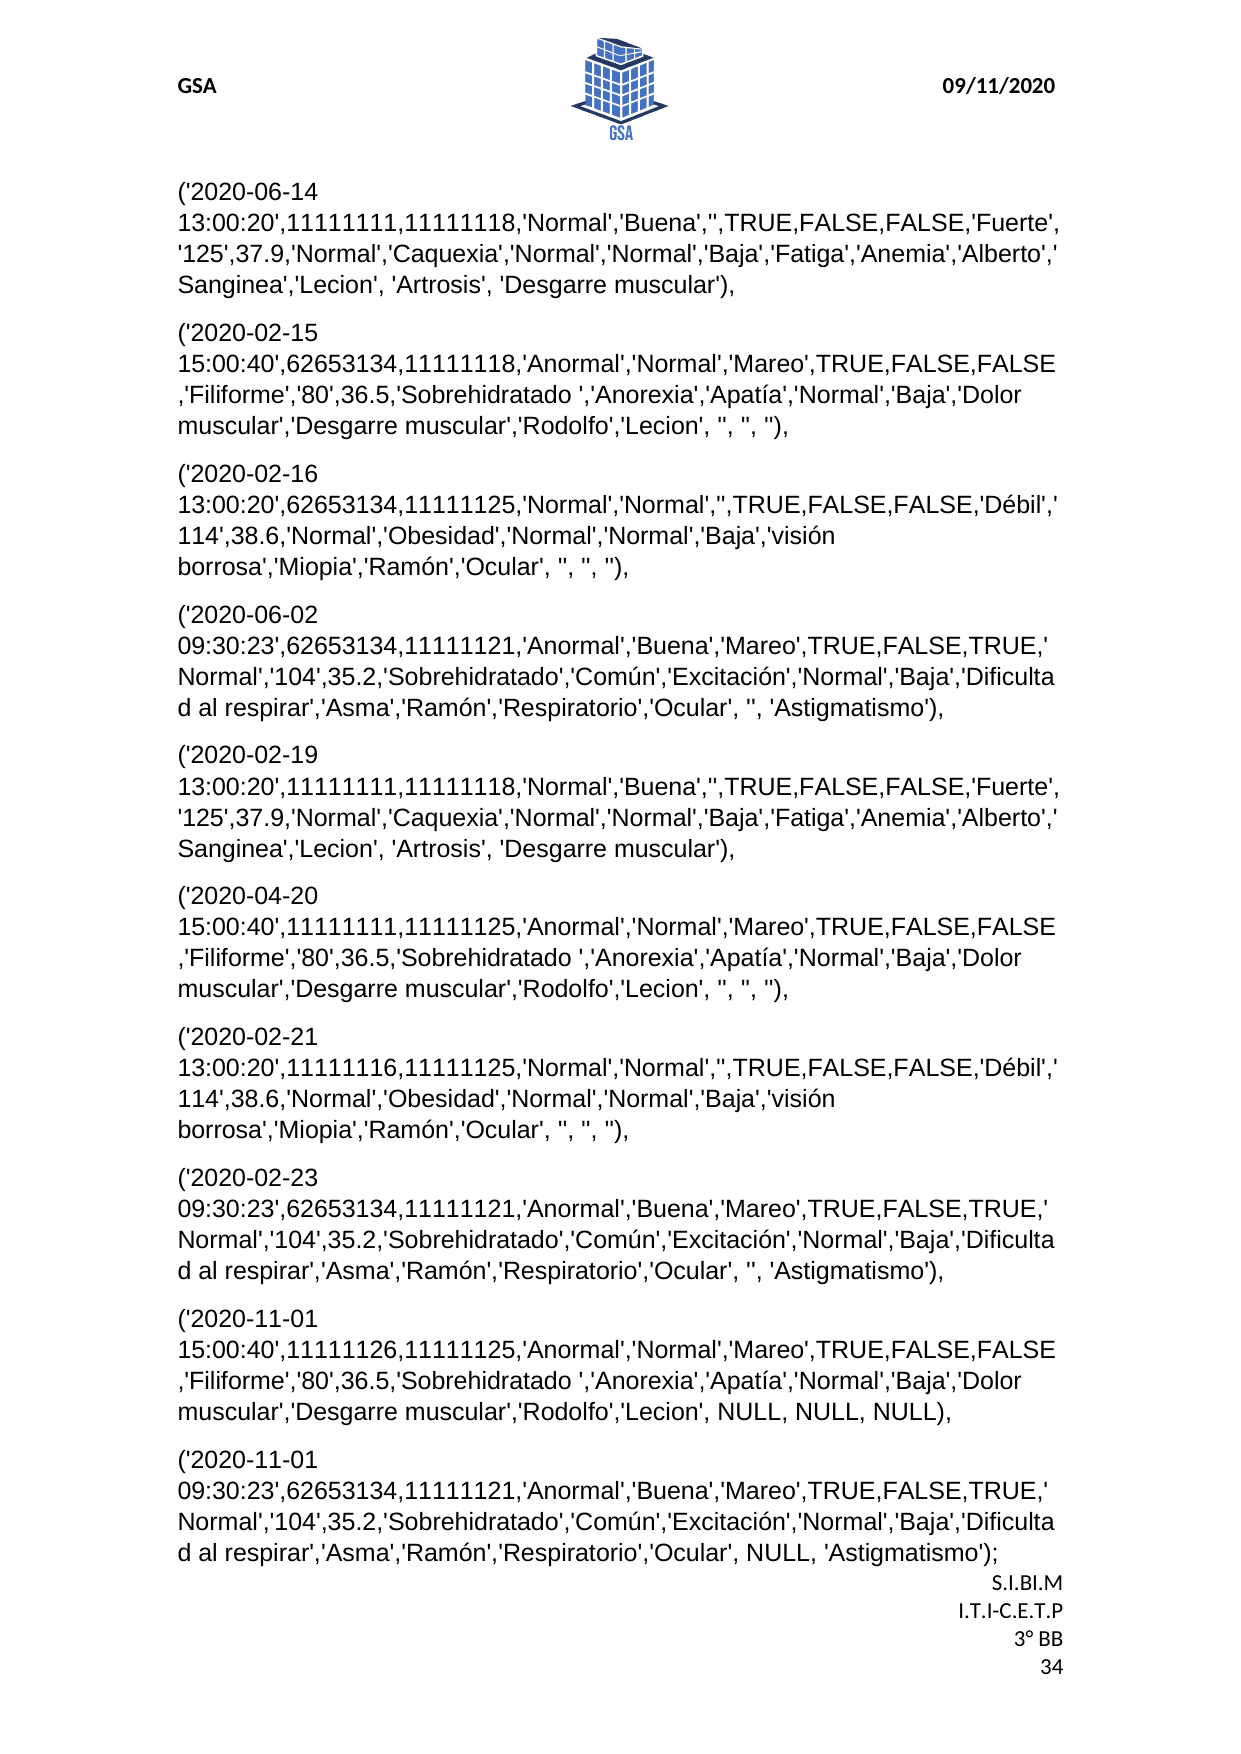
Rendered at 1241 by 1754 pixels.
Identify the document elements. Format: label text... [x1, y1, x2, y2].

text ('2020-06-02 09:30:23',62653134,11111121,'Anormal','Buena','Mareo',TRUE,FALSE,TRUE,'Normal','104',35.2,'Sobrehidratado','Común','Excitación','Normal','Baja','Dificultad al respirar','Asma','Ramón','Respiratorio','Ocular', '', 'Astigmatismo'), [177, 600, 1063, 722]
text ('2020-06-14 13:00:20',11111111,11111118,'Normal','Buena','',TRUE,FALSE,FALSE,'Fuerte','125',37.9,'Normal','Caquexia','Normal','Normal','Baja','Fatiga','Anemia','Alberto','Sanginea','Lecion', 'Artrosis', 'Desgarre muscular'), [177, 177, 1063, 299]
text ('2020-02-21 13:00:20',11111116,11111125,'Normal','Normal','',TRUE,FALSE,FALSE,'Débil','114',38.6,'Normal','Obesidad','Normal','Normal','Baja','visión borrosa','Miopia','Ramón','Ocular', '', '', ''), [177, 1022, 1063, 1144]
text ('2020-02-19 13:00:20',11111111,11111118,'Normal','Buena','',TRUE,FALSE,FALSE,'Fuerte','125',37.9,'Normal','Caquexia','Normal','Normal','Baja','Fatiga','Anemia','Alberto','Sanginea','Lecion', 'Artrosis', 'Desgarre muscular'), [177, 741, 1063, 862]
text ('2020-02-16 13:00:20',62653134,11111125,'Normal','Normal','',TRUE,FALSE,FALSE,'Débil','114',38.6,'Normal','Obesidad','Normal','Normal','Baja','visión borrosa','Miopia','Ramón','Ocular', '', '', ''), [177, 459, 1063, 581]
text ('2020-11-01 09:30:23',62653134,11111121,'Anormal','Buena','Mareo',TRUE,FALSE,TRUE,'Normal','104',35.2,'Sobrehidratado','Común','Excitación','Normal','Baja','Dificultad al respirar','Asma','Ramón','Respiratorio','Ocular', NULL, 'Astigmatismo'); [177, 1445, 1063, 1567]
picture [568, 37, 672, 141]
text ('2020-02-23 09:30:23',62653134,11111121,'Anormal','Buena','Mareo',TRUE,FALSE,TRUE,'Normal','104',35.2,'Sobrehidratado','Común','Excitación','Normal','Baja','Dificultad al respirar','Asma','Ramón','Respiratorio','Ocular', '', 'Astigmatismo'), [177, 1163, 1063, 1285]
text ('2020-11-01 15:00:40',11111126,11111125,'Anormal','Normal','Mareo',TRUE,FALSE,FALSE,'Filiforme','80',36.5,'Sobrehidratado ','Anorexia','Apatía','Normal','Baja','Dolor muscular','Desgarre muscular','Rodolfo','Lecion', NULL, NULL, NULL), [177, 1304, 1063, 1426]
text ('2020-04-20 15:00:40',11111111,11111125,'Anormal','Normal','Mareo',TRUE,FALSE,FALSE,'Filiforme','80',36.5,'Sobrehidratado ','Anorexia','Apatía','Normal','Baja','Dolor muscular','Desgarre muscular','Rodolfo','Lecion', '', '', ''), [177, 881, 1063, 1003]
text ('2020-02-15 15:00:40',62653134,11111118,'Anormal','Normal','Mareo',TRUE,FALSE,FALSE,'Filiforme','80',36.5,'Sobrehidratado ','Anorexia','Apatía','Normal','Baja','Dolor muscular','Desgarre muscular','Rodolfo','Lecion', '', '', ''), [177, 318, 1063, 440]
